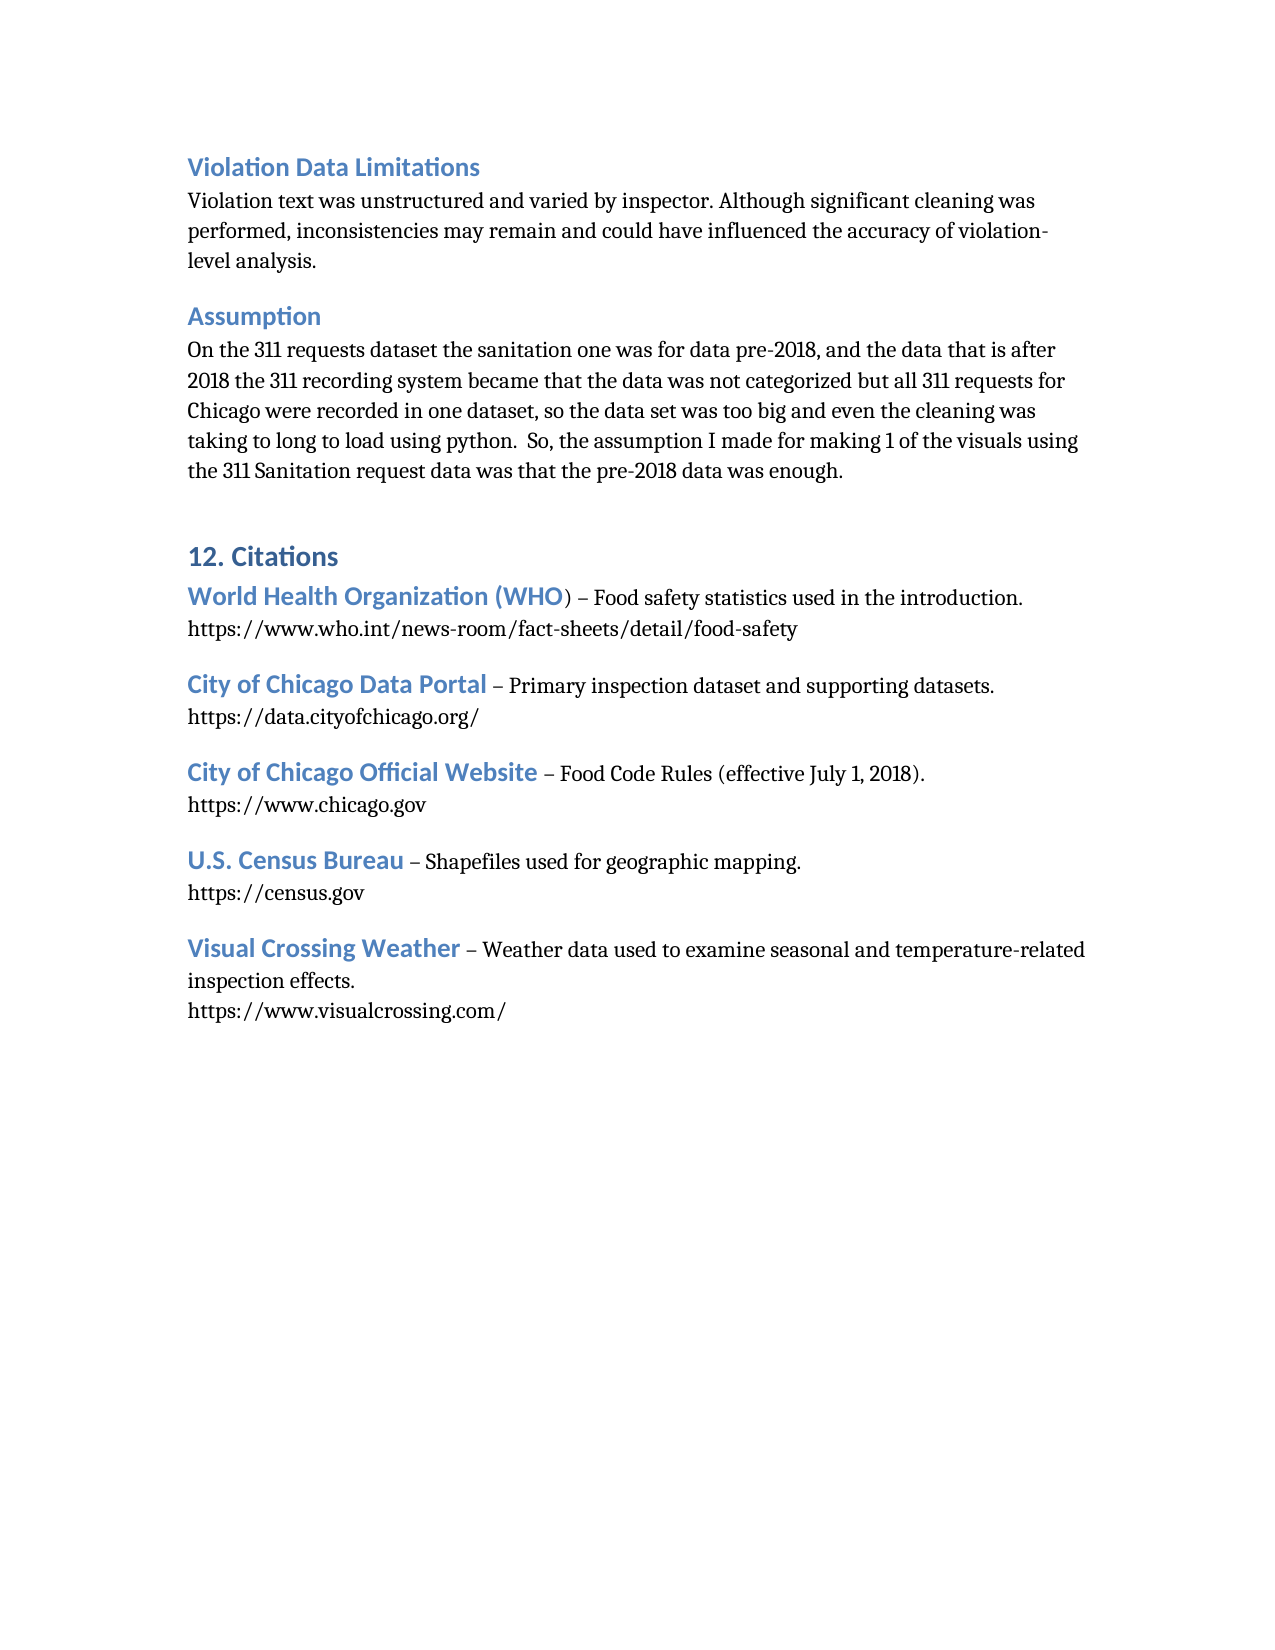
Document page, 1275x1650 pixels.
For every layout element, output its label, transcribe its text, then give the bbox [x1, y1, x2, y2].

text U.S. Census Bureau – Shapefiles used for geographic mapping. https://census.gov [187, 843, 1087, 906]
text Visual Crossing Weather – Weather data used to examine seasonal and temperature-related inspection effects. https://www.visualcrossing.com/ [187, 931, 1087, 1024]
text Violation text was unstructured and varied by inspector. Although significant cleaning was performed, inconsistencies may remain and could have influenced the accuracy of violation-level analysis. [187, 188, 1087, 275]
subtitle Violation Data Limitations [187, 150, 1087, 183]
text On the 311 requests dataset the sanitation one was for data pre-2018, and the data that is after 2018 the 311 recording system became that the data was not categorized but all 311 requests for Chicago were recorded in one dataset, so the data set was too big and even the cleaning was taking to long to load using python. So, the assumption I made for making 1 of the visuals using the 311 Sanitation request data was that the pre-2018 data was enough. [187, 337, 1087, 484]
subtitle Assumption [187, 299, 1087, 332]
text World Health Organization (WHO) – Food safety statistics used in the introduction. https://www.who.int/news-room/fact-sheets/detail/food-safety [187, 579, 1087, 642]
text City of Chicago Official Website – Food Code Rules (effective July 1, 2018). https://www.chicago.gov [187, 755, 1087, 818]
text City of Chicago Data Portal – Primary inspection dataset and supporting datasets. https://data.cityofchicago.org/ [187, 667, 1087, 730]
subtitle 12. Citations [187, 538, 1087, 574]
